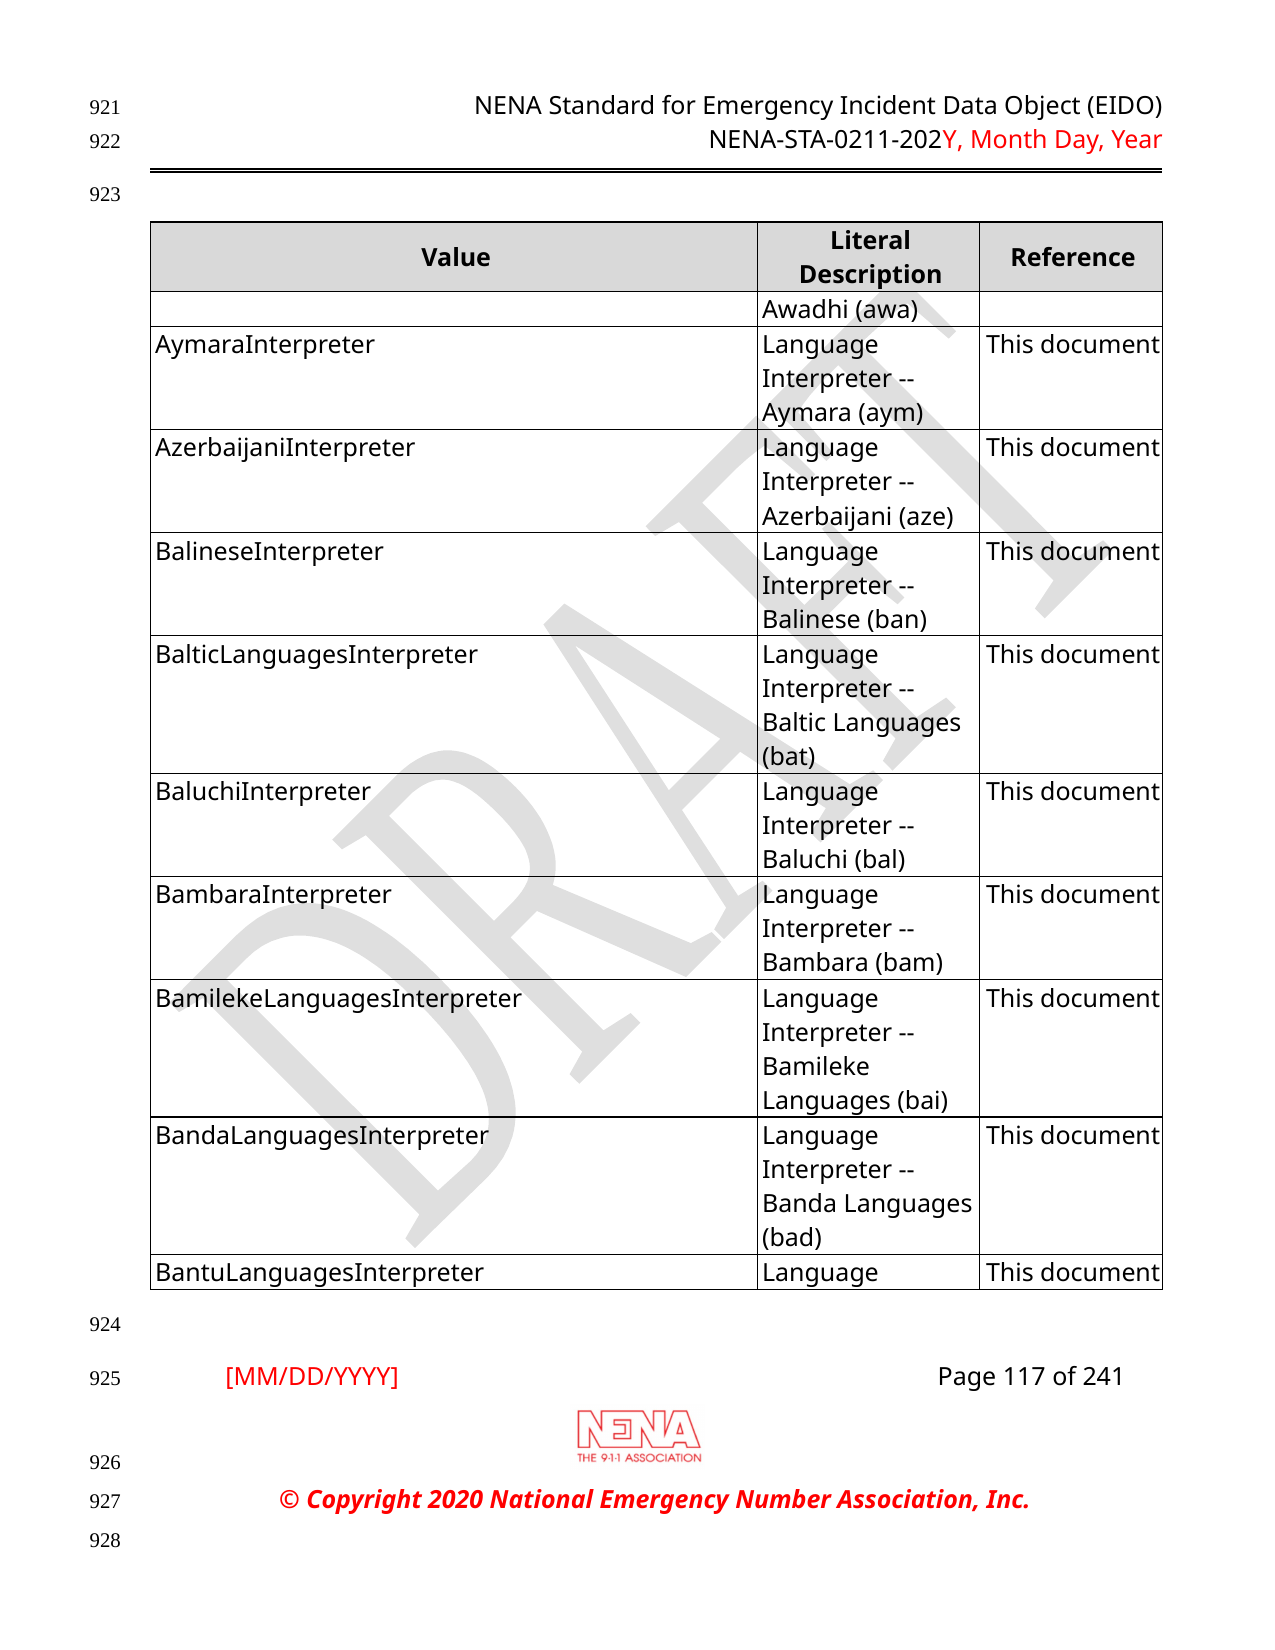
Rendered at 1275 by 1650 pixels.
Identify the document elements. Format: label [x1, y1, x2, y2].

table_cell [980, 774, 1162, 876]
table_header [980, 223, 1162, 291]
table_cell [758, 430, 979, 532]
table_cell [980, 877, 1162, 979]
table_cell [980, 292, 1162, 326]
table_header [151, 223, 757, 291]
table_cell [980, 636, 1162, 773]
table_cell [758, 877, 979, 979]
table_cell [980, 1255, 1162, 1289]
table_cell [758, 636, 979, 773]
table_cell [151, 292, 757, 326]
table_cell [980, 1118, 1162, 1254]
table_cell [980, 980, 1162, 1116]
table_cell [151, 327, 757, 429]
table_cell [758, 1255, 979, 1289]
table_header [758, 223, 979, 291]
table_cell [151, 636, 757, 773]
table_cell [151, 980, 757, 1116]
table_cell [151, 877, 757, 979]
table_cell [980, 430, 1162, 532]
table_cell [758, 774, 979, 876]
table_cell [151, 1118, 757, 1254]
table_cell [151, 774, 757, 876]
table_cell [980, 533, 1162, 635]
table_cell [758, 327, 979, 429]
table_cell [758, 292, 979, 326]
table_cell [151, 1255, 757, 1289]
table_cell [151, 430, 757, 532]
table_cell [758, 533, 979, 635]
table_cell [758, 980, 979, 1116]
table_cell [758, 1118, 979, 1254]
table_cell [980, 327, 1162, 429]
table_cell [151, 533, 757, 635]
picture [569, 1404, 706, 1470]
